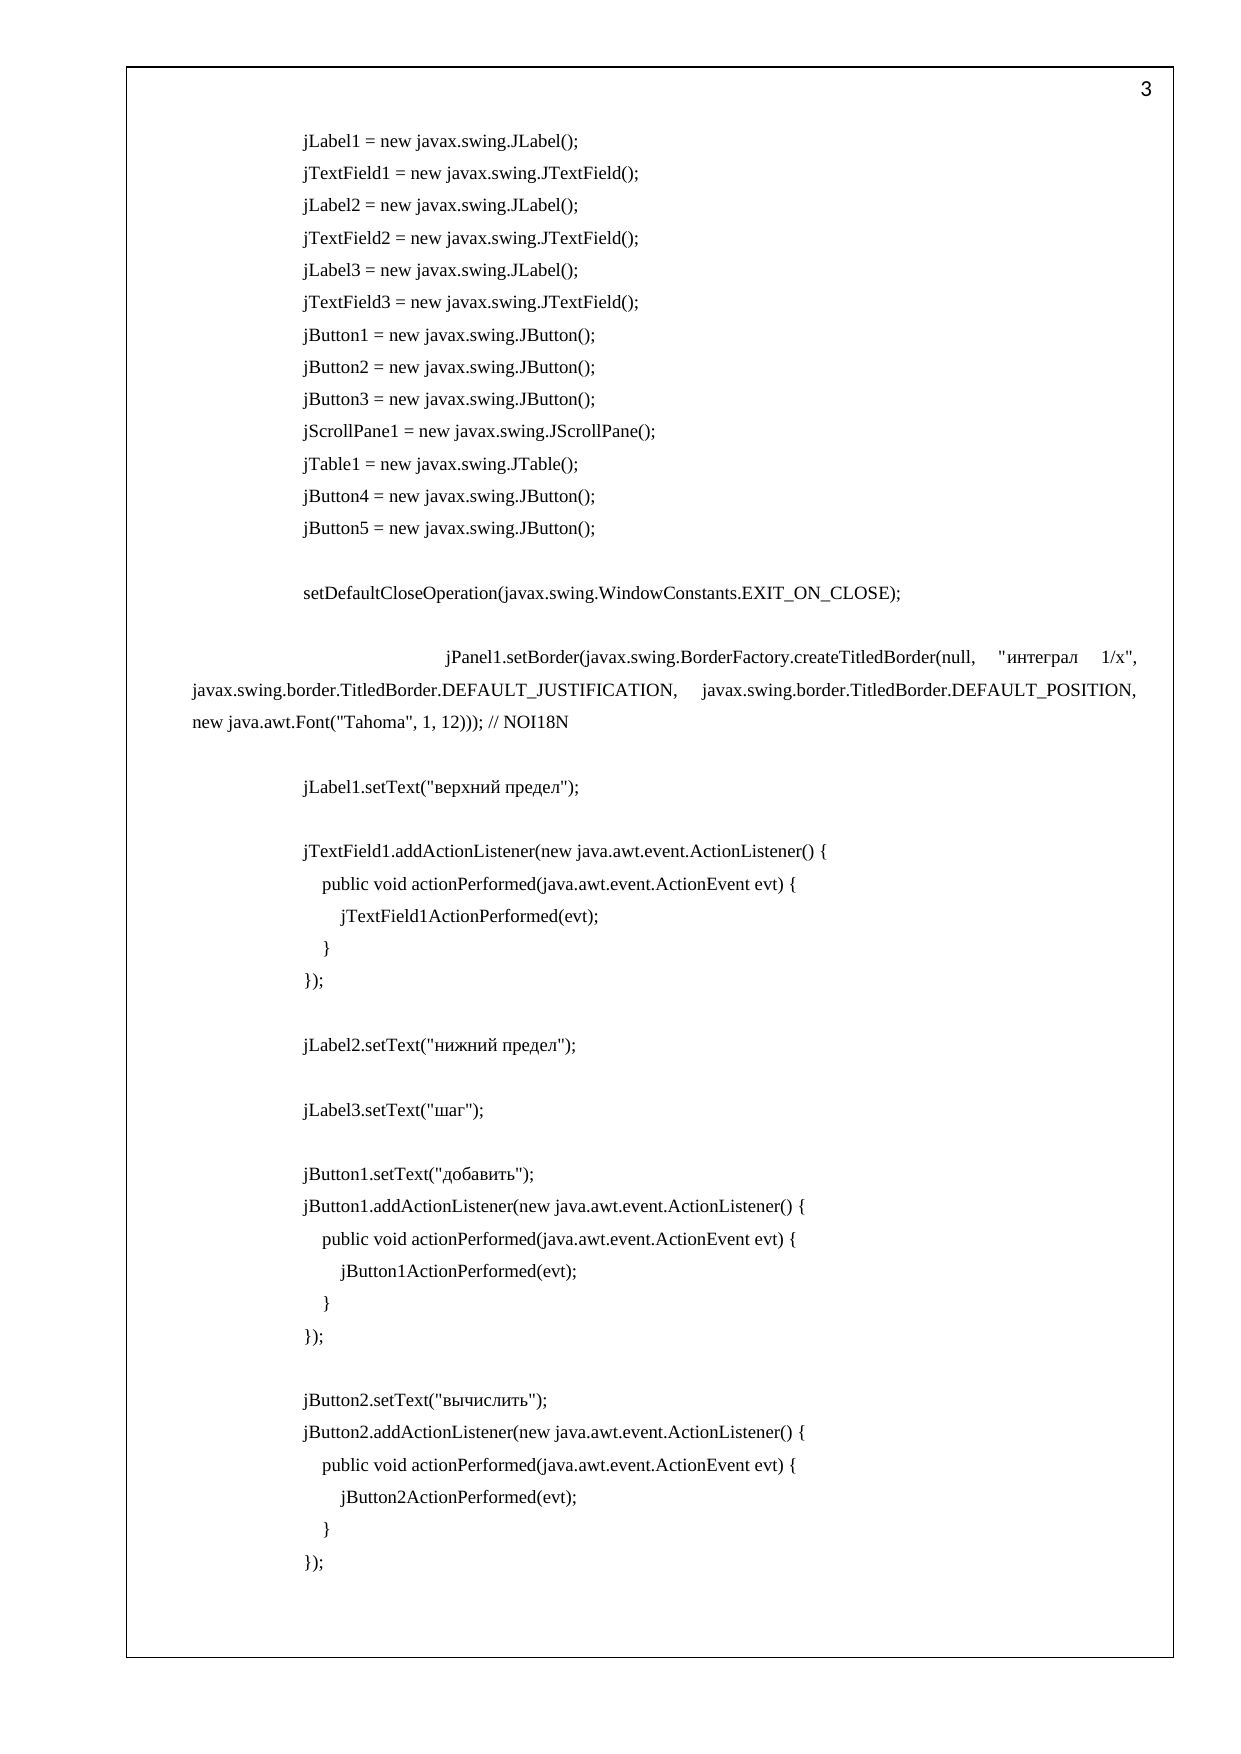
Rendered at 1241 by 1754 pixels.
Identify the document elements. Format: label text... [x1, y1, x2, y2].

text jPanel1.setBorder(javax.swing.BorderFactory.createTitledBorder(null, "интеграл 1/х", javax.swing.border.TitledBorder.DEFAULT_JUSTIFICATION, javax.swing.border.TitledBorder.DEFAULT_POSITION, new java.awt.Font("Tahoma", 1, 12))); // NOI18N [192, 646, 1137, 733]
text jLabel1 = new javax.swing.JLabel(); [192, 130, 1137, 151]
text jLabel2 = new javax.swing.JLabel(); [192, 194, 1137, 216]
text jTextField1 = new javax.swing.JTextField(); [192, 162, 1137, 184]
text } [192, 1518, 1137, 1540]
text }); [192, 1551, 1137, 1572]
text } [192, 937, 1137, 959]
text jButton2ActionPerformed(evt); [192, 1486, 1137, 1508]
text jButton1 = new javax.swing.JButton(); [192, 323, 1137, 345]
text jTable1 = new javax.swing.JTable(); [192, 453, 1137, 474]
text jLabel1.setText("верхний предел"); [192, 776, 1137, 797]
text jButton1.setText("добавить"); [192, 1163, 1137, 1185]
text public void actionPerformed(java.awt.event.ActionEvent evt) { [192, 872, 1137, 894]
text jButton1ActionPerformed(evt); [192, 1260, 1137, 1282]
text } [192, 1292, 1137, 1314]
text jButton2 = new javax.swing.JButton(); [192, 356, 1137, 377]
text jTextField2 = new javax.swing.JTextField(); [192, 227, 1137, 248]
text setDefaultCloseOperation(javax.swing.WindowConstants.EXIT_ON_CLOSE); [192, 582, 1137, 603]
text jTextField3 = new javax.swing.JTextField(); [192, 291, 1137, 313]
text jButton5 = new javax.swing.JButton(); [192, 517, 1137, 539]
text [192, 1454, 1137, 1475]
text public void actionPerformed(java.awt.event.ActionEvent evt) { [192, 1228, 1137, 1249]
text jButton1.addActionListener(new java.awt.event.ActionListener() { [192, 1195, 1137, 1217]
text }); [192, 1324, 1137, 1346]
text jLabel3 = new javax.swing.JLabel(); [192, 259, 1137, 281]
text jTextField1.addActionListener(new java.awt.event.ActionListener() { [192, 840, 1137, 862]
text jButton2.setText("вычислить"); [192, 1389, 1137, 1411]
text jTextField1ActionPerformed(evt); [192, 905, 1137, 926]
text }); [192, 969, 1137, 991]
text jScrollPane1 = new javax.swing.JScrollPane(); [192, 420, 1137, 442]
text jLabel3.setText("шаг"); [192, 1098, 1137, 1120]
text jButton3 = new javax.swing.JButton(); [192, 388, 1137, 410]
text jButton4 = new javax.swing.JButton(); [192, 485, 1137, 507]
text jLabel2.setText("нижний предел"); [192, 1034, 1137, 1056]
text jButton2.addActionListener(new java.awt.event.ActionListener() { [192, 1421, 1137, 1443]
